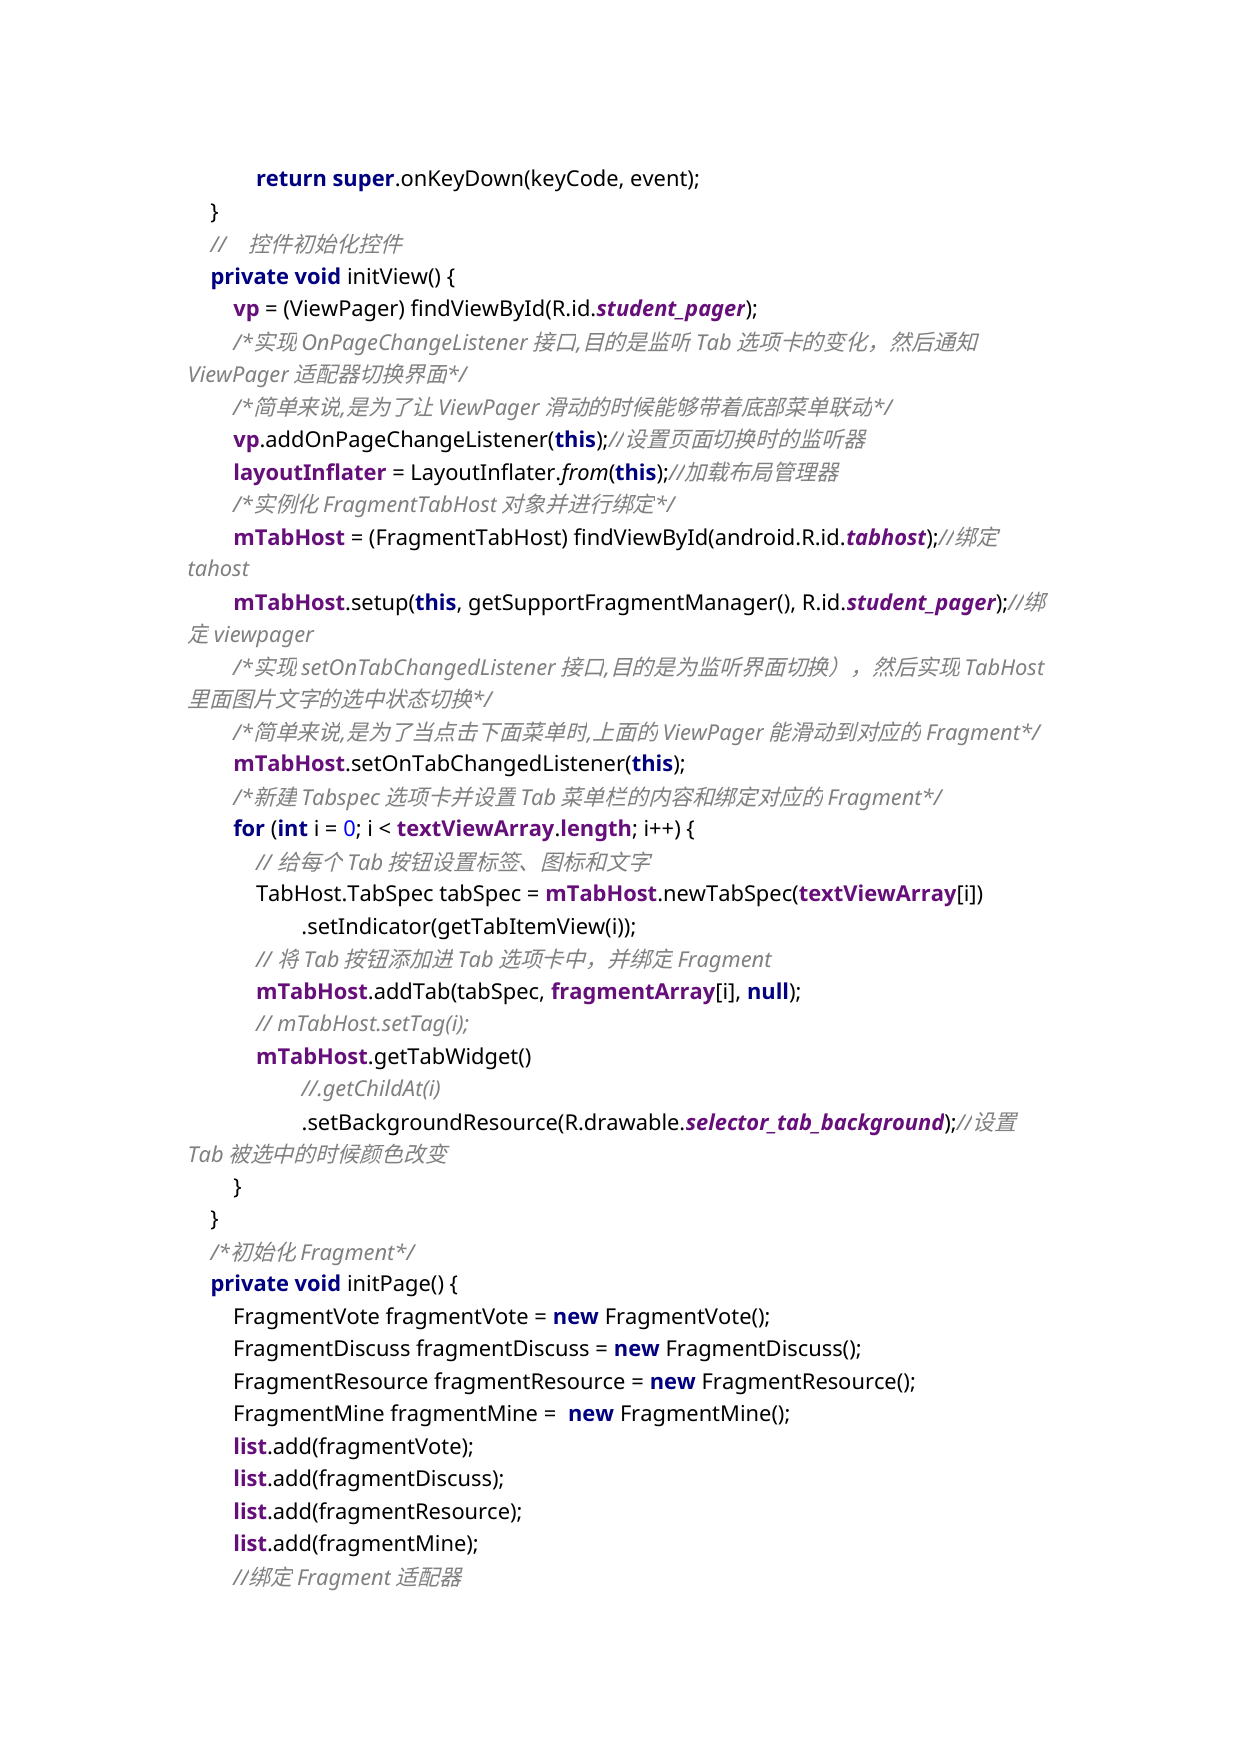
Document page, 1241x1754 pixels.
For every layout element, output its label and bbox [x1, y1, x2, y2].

text [187, 162, 1053, 1592]
